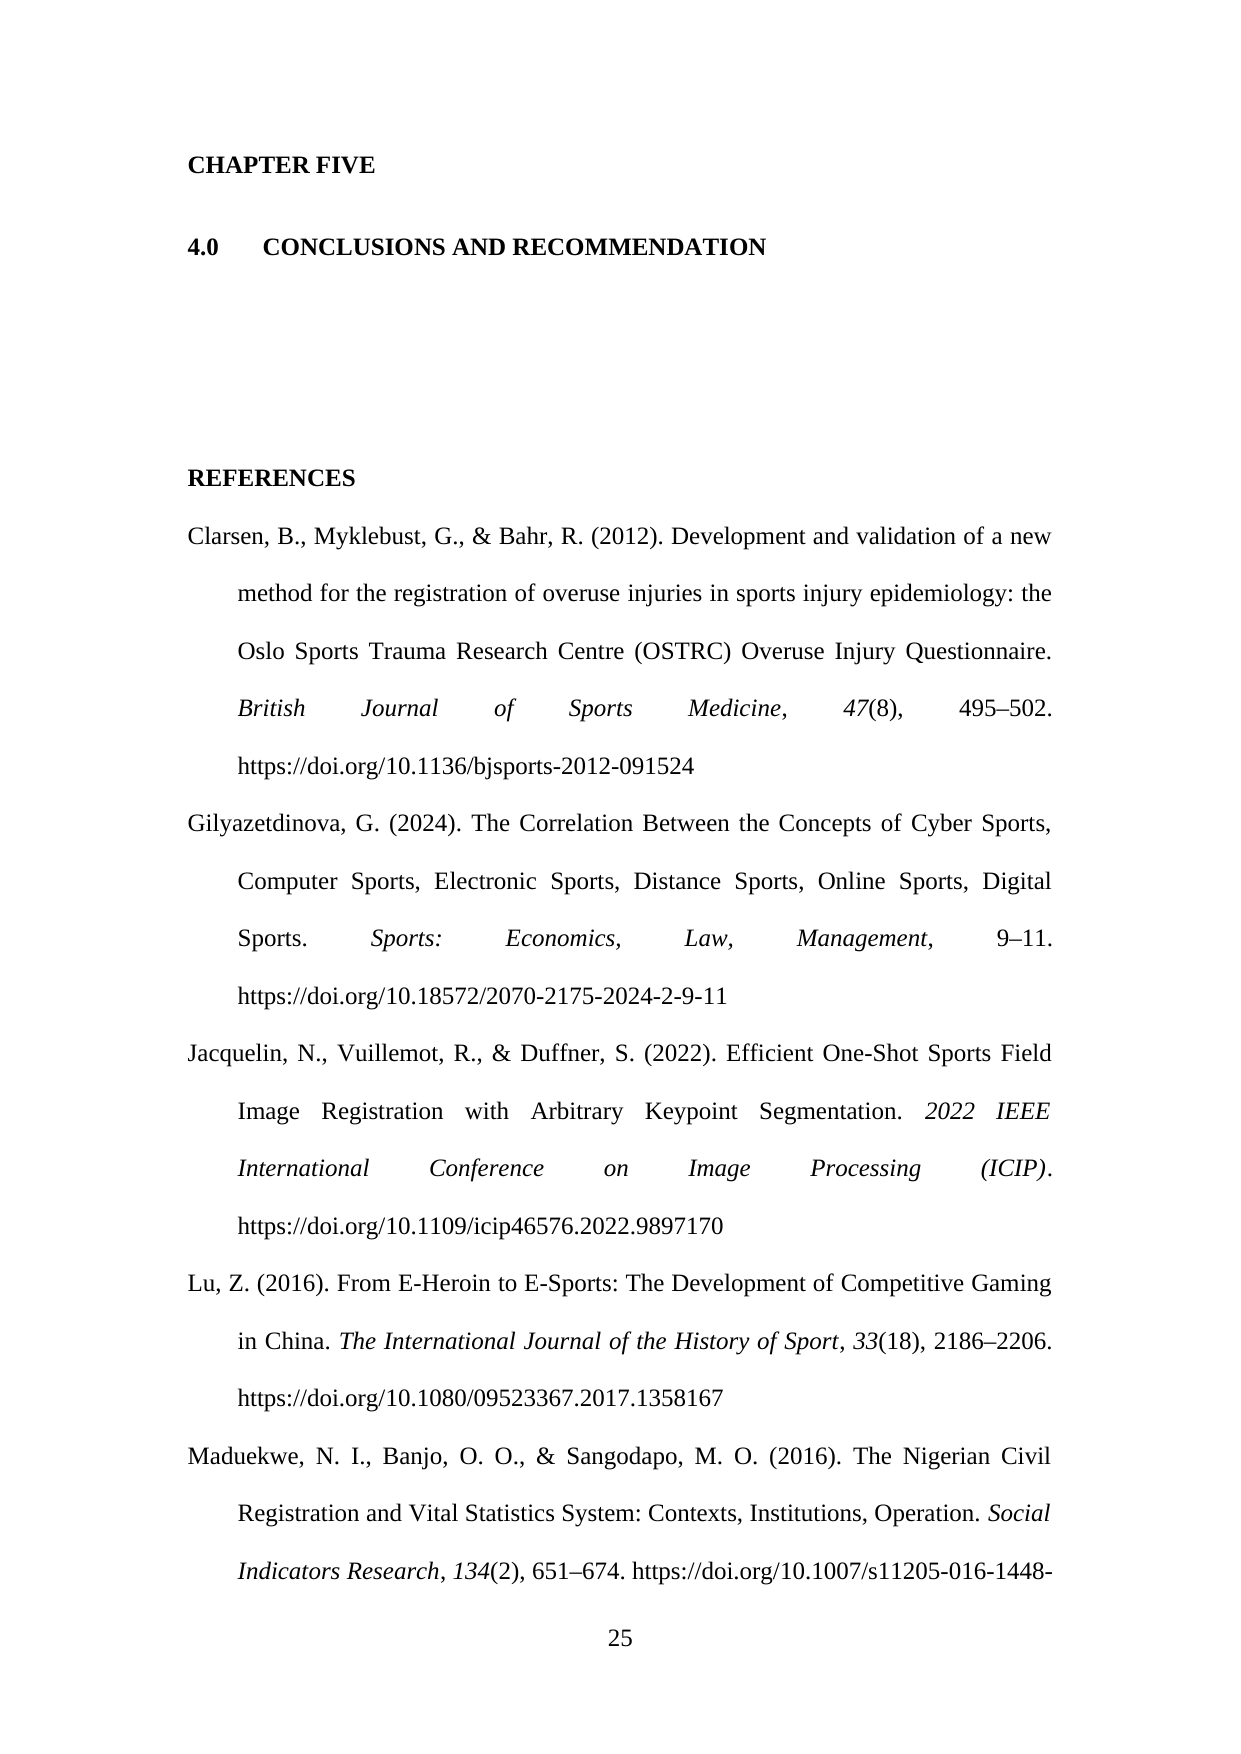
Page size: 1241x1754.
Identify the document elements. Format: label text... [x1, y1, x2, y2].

subtitle CHAPTER FIVE [187, 150, 1053, 179]
text Jacquelin, N., Vuillemot, R., & Duffner, S. (2022). Efficient One-Shot Sports Field Image Registration with Arbitrary Keypoint Segmentation. 2022 IEEE International Conference on Image Processing (ICIP). https://doi.org/10.1109/icip46576.2022.9897170 [187, 1038, 1053, 1239]
text Clarsen, B., Myklebust, G., & Bahr, R. (2012). Development and validation of a new method for the registration of overuse injuries in sports injury epidemiology: the Oslo Sports Trauma Research Centre (OSTRC) Overuse Injury Questionnaire. British Journal of Sports Medicine, 47(8), 495–502. https://doi.org/10.1136/bjsports-2012-091524 [187, 521, 1053, 779]
subtitle 4.0 CONCLUSIONS AND RECOMMENDATION [187, 232, 1053, 261]
subtitle REFERENCES [187, 463, 1053, 492]
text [187, 1441, 1053, 1584]
text Lu, Z. (2016). From E-Heroin to E-Sports: The Development of Competitive Gaming in China. The International Journal of the History of Sport, 33(18), 2186–2206. https://doi.org/10.1080/09523367.2017.1358167 [187, 1268, 1053, 1412]
text Gilyazetdinova, G. (2024). The Correlation Between the Concepts of Cyber Sports, Computer Sports, Electronic Sports, Distance Sports, Online Sports, Digital Sports. Sports: Economics, Law, Management, 9–11. https://doi.org/10.18572/2070-2175-2024-2-9-11 [187, 808, 1053, 1009]
